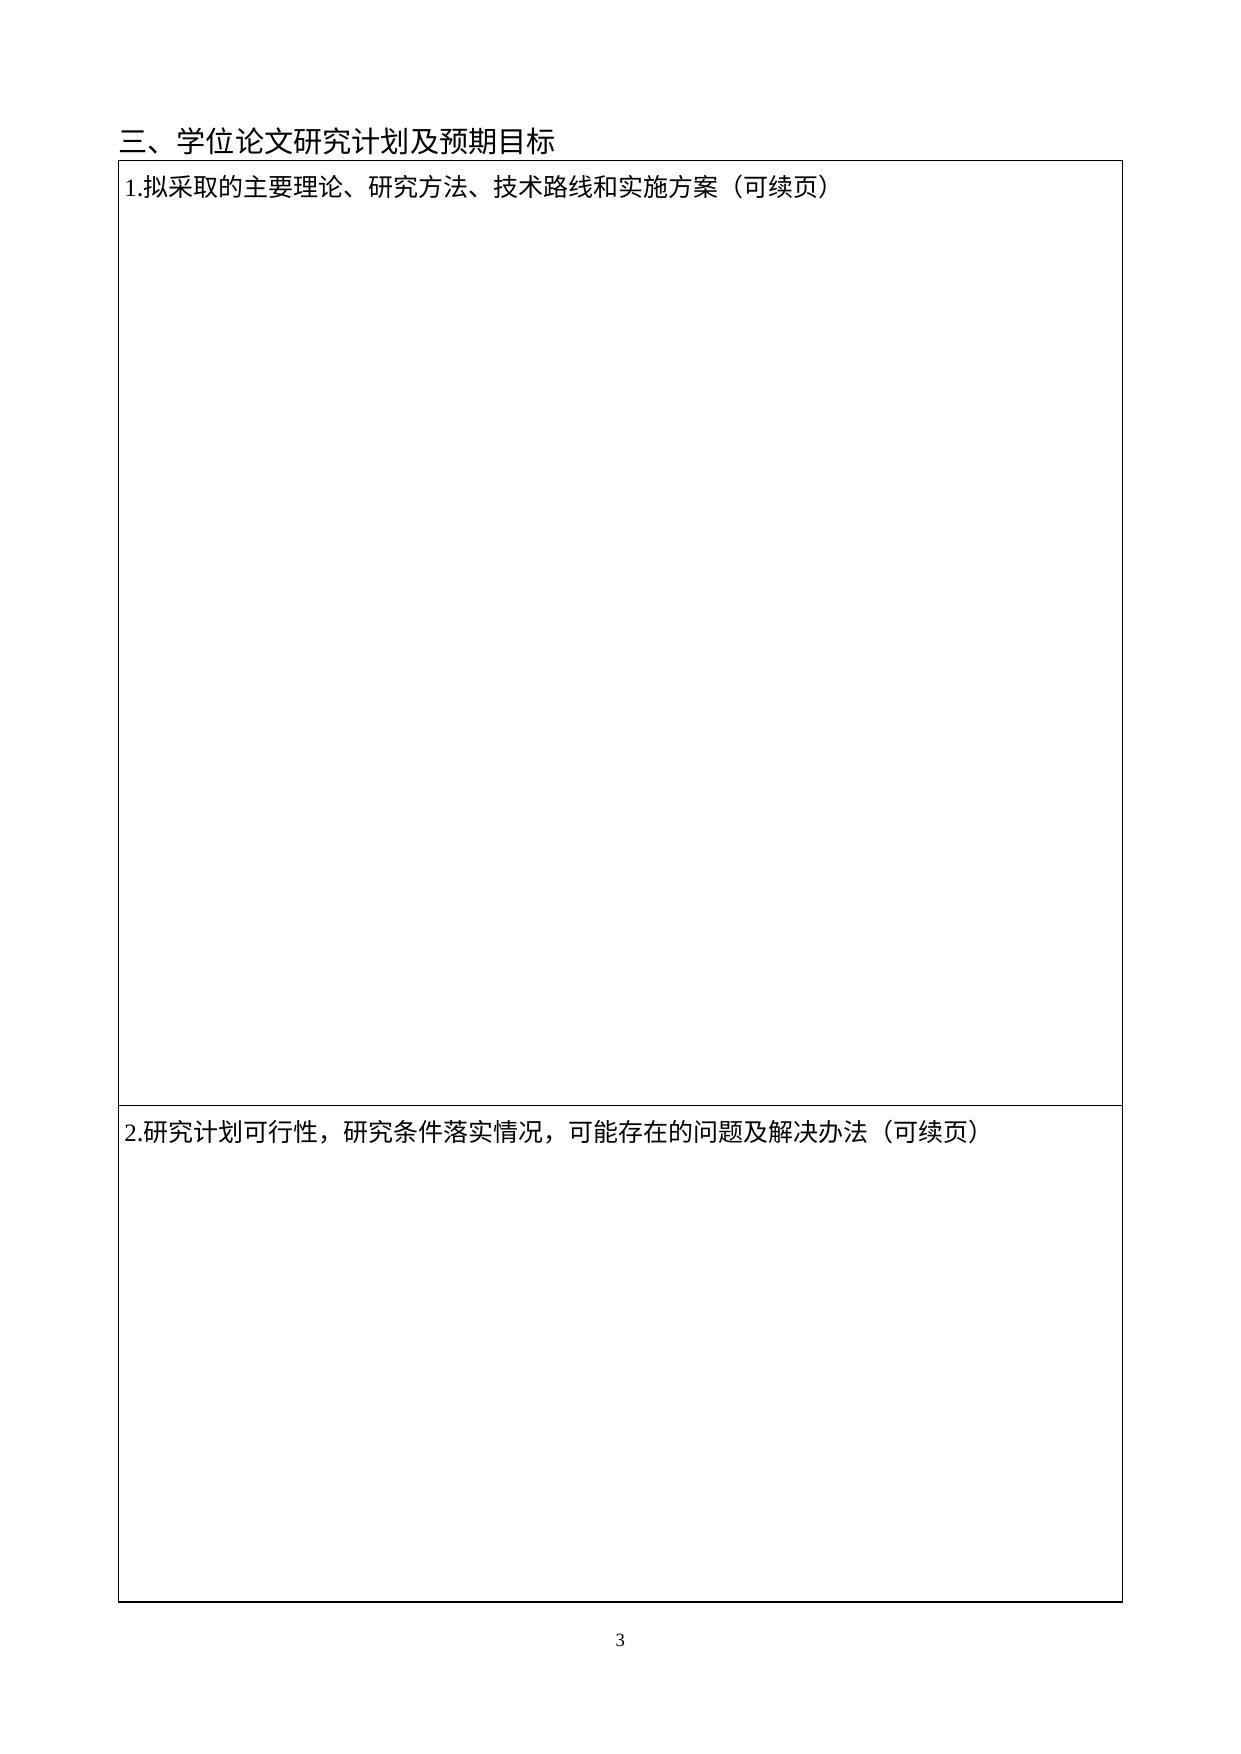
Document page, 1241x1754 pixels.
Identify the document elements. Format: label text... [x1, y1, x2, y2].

list 学位论文研究计划及预期目标 [118, 118, 1122, 160]
table_cell 2.研究计划可行性，研究条件落实情况，可能存在的问题及解决办法（可续页） [119, 1106, 1122, 1601]
table_header 1.拟采取的主要理论、研究方法、技术路线和实施方案（可续页） [119, 161, 1122, 1105]
